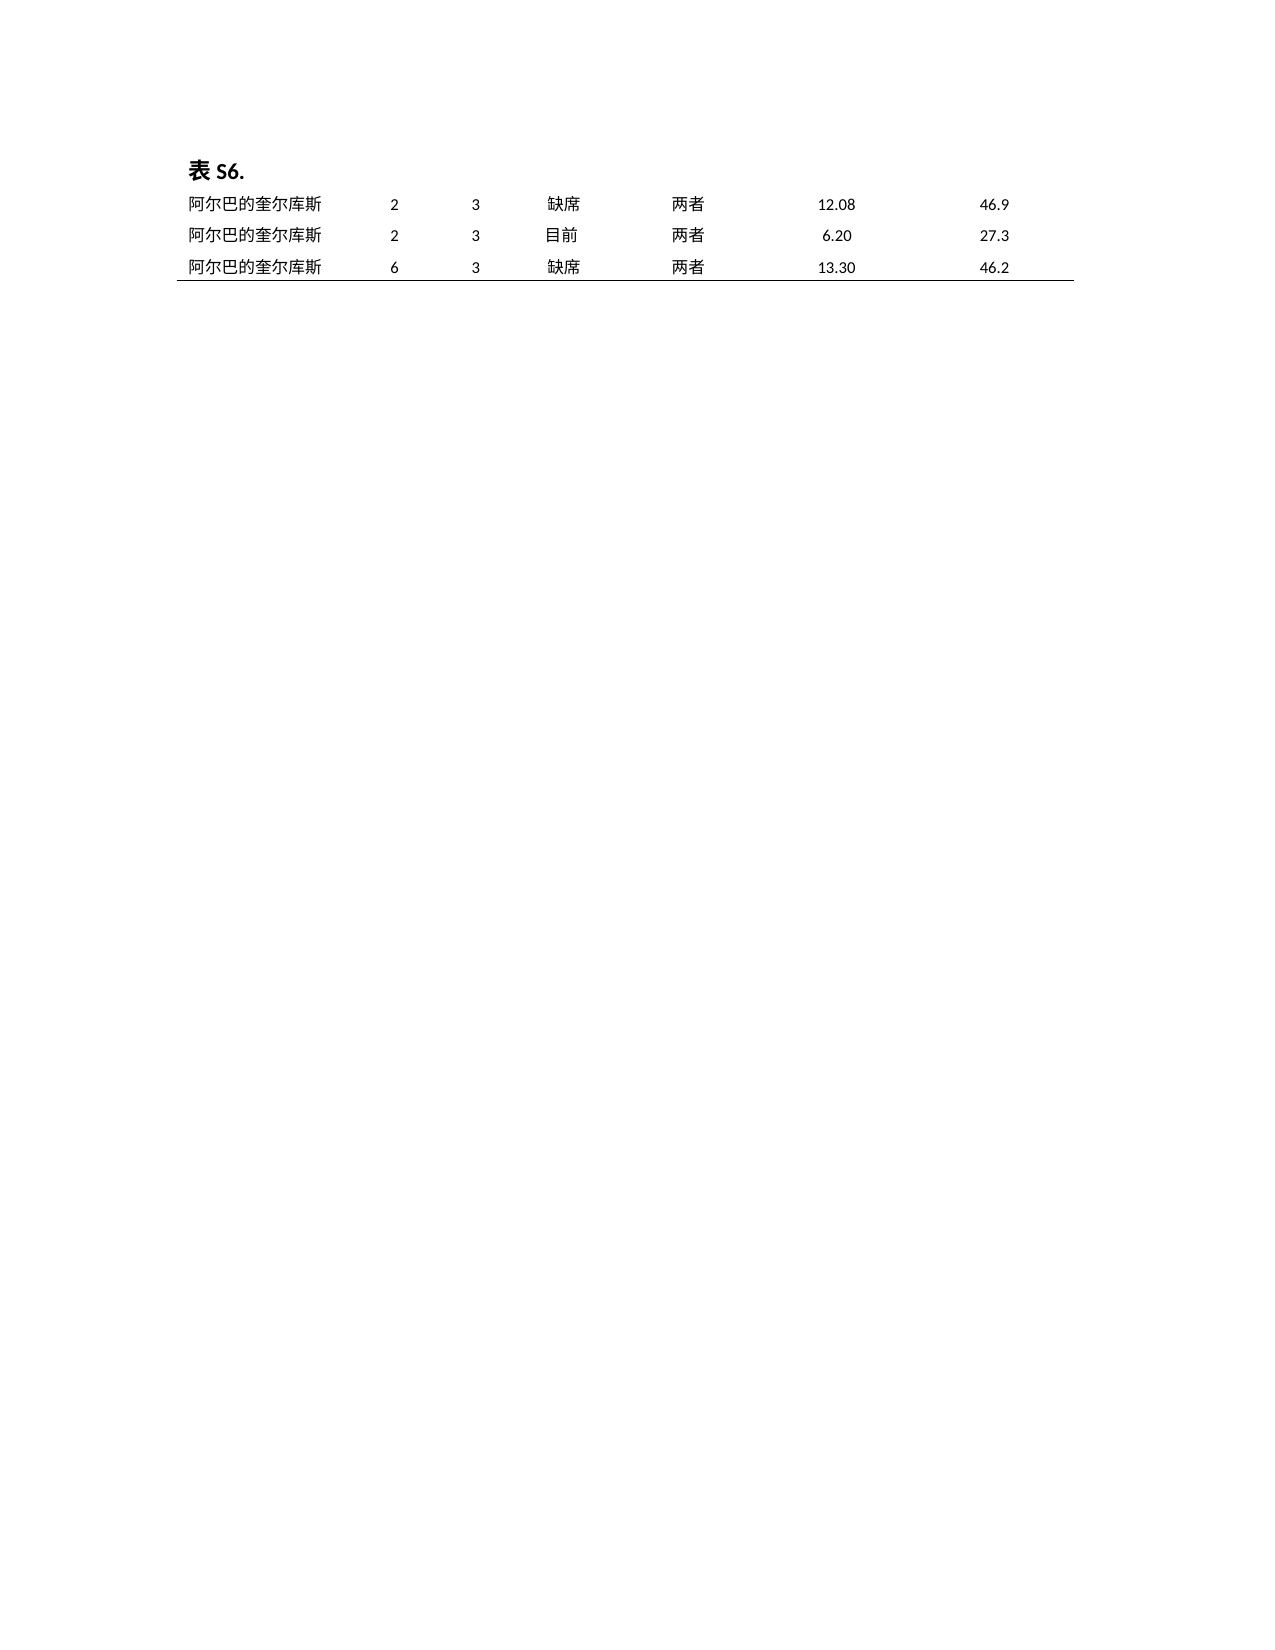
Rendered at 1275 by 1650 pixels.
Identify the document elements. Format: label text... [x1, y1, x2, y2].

table_cell 12.08 [785, 187, 959, 218]
table_cell 阿尔巴的奎尔库斯 [177, 218, 380, 250]
table_cell 2 [380, 218, 444, 250]
table_cell 两者 [635, 187, 785, 218]
table_cell 阿尔巴的奎尔库斯 [177, 250, 380, 280]
table_cell 缺席 [544, 187, 635, 218]
table_cell 目前 [544, 218, 635, 250]
table_cell 两者 [635, 250, 785, 280]
table_cell 6.20 [785, 218, 959, 250]
table_cell 3 [445, 250, 544, 280]
table_cell 46.9 [959, 187, 1074, 218]
table_cell 27.3 [959, 218, 1074, 250]
table_cell 46.2 [959, 250, 1074, 280]
table_cell 3 [445, 218, 544, 250]
table_cell 6 [380, 250, 444, 280]
table_cell 3 [445, 187, 544, 218]
table_cell 缺席 [544, 250, 635, 280]
table_cell 两者 [635, 218, 785, 250]
table_cell 2 [380, 187, 444, 218]
table_cell 阿尔巴的奎尔库斯 [177, 187, 380, 218]
table_cell 13.30 [785, 250, 959, 280]
